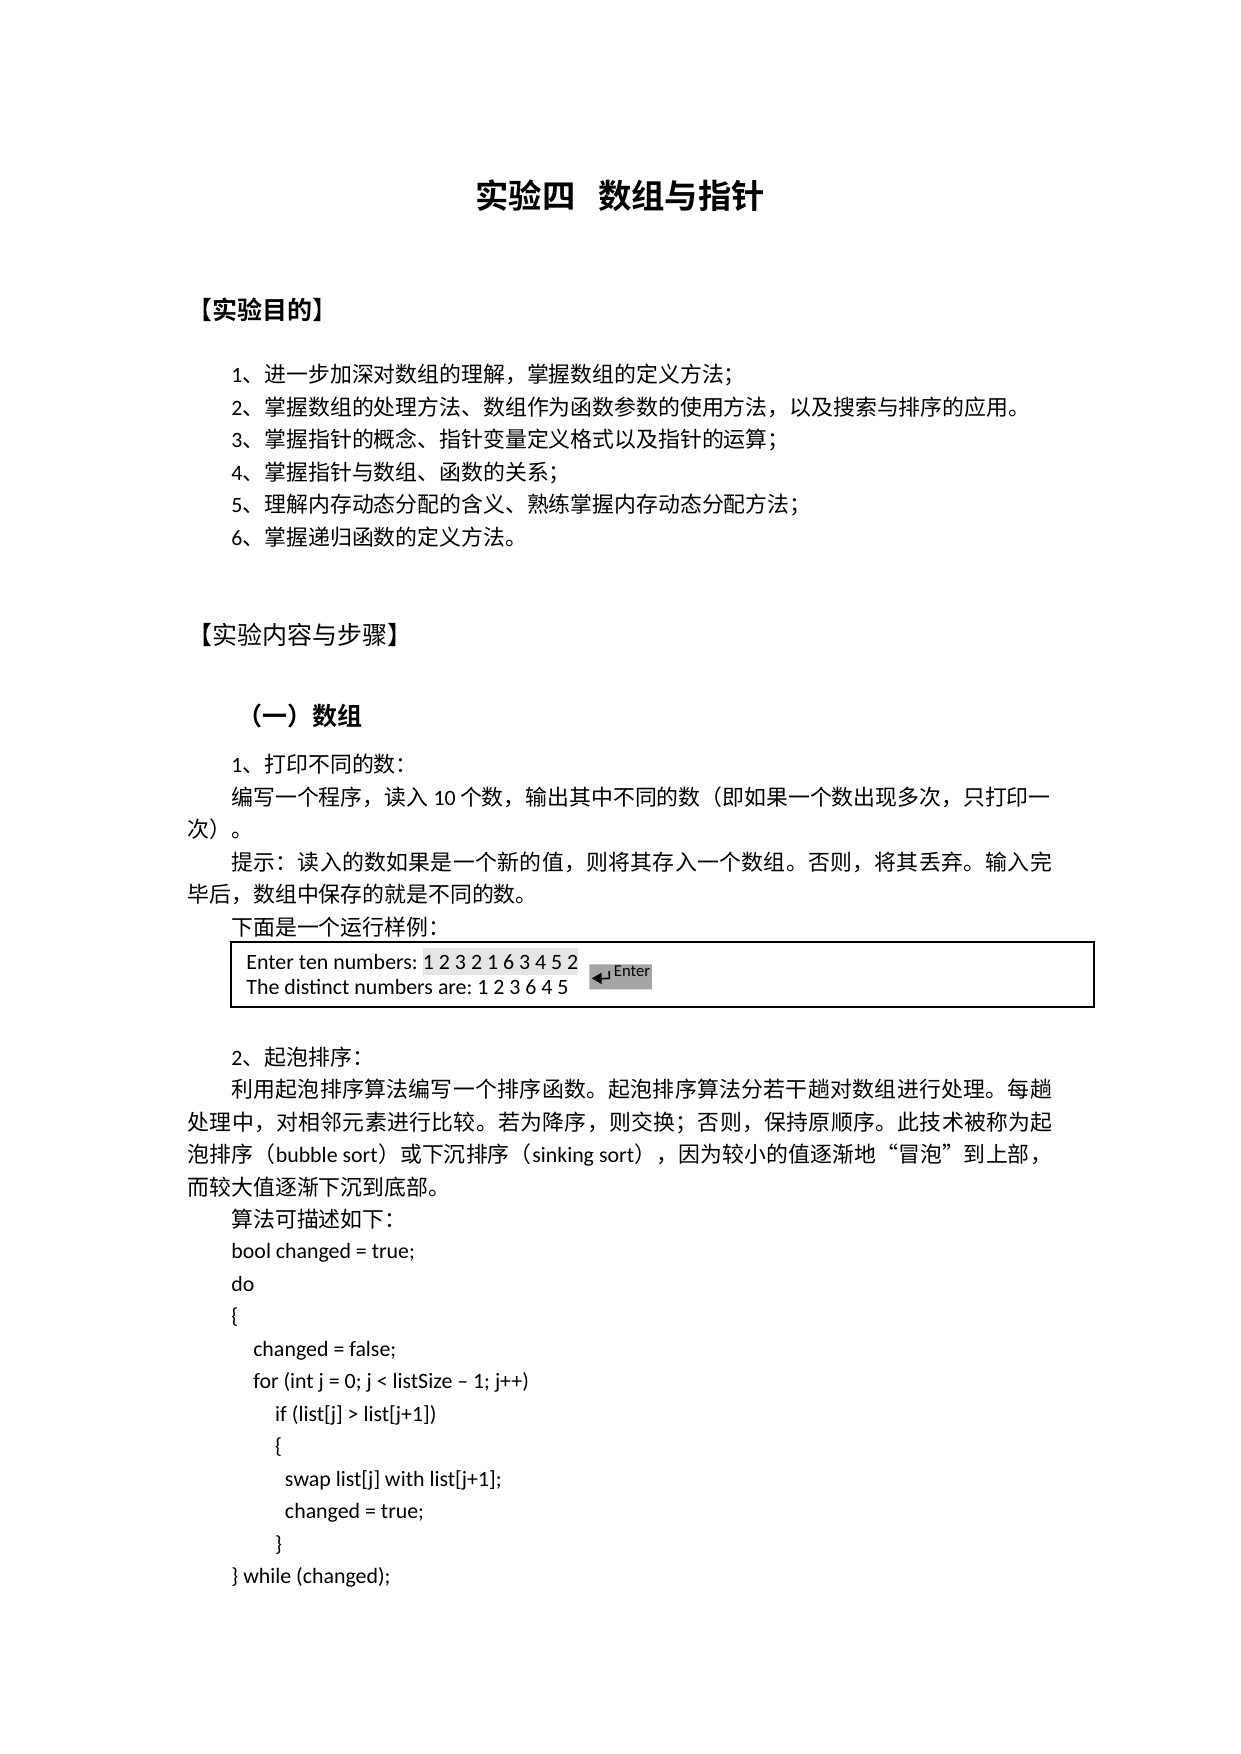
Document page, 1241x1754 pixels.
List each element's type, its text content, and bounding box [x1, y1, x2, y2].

text } while (changed); [187, 1559, 1053, 1592]
text 【实验内容与步骤】 [187, 601, 1053, 666]
text bool changed = true; [187, 1234, 1053, 1267]
text 5、理解内存动态分配的含义、熟练掌握内存动态分配方法； [187, 487, 1053, 519]
text for (int j = 0; j < listSize – 1; j++) [187, 1364, 1053, 1397]
text changed = true; [187, 1494, 1053, 1527]
text 编写一个程序，读入10个数，输出其中不同的数（即如果一个数出现多次，只打印一次）。 [187, 779, 1053, 844]
text 提示：读入的数如果是一个新的值，则将其存入一个数组。否则，将其丢弃。输入完毕后，数组中保存的就是不同的数。 [187, 844, 1053, 909]
text 2、起泡排序： [187, 1039, 1053, 1072]
text do [187, 1267, 1053, 1299]
text } [187, 1527, 1053, 1559]
text 3、掌握指针的概念、指针变量定义格式以及指针的运算； [187, 422, 1053, 454]
text { [187, 1299, 1053, 1332]
text { [187, 1429, 1053, 1462]
text if (list[j] > list[j+1]) [187, 1397, 1053, 1429]
text 下面是一个运行样例： [187, 909, 1053, 942]
text 实验四 数组与指针 [187, 162, 1053, 227]
text 2、掌握数组的处理方法、数组作为函数参数的使用方法，以及搜索与排序的应用。 [187, 389, 1053, 422]
text swap list[j] with list[j+1]; [187, 1462, 1053, 1494]
text （一）数组 [187, 682, 1053, 747]
text 1、打印不同的数： [187, 747, 1053, 779]
text 利用起泡排序算法编写一个排序函数。起泡排序算法分若干趟对数组进行处理。每趟处理中，对相邻元素进行比较。若为降序，则交换；否则，保持原顺序。此技术被称为起泡排序（bubble sort）或下沉排序（sinking sort），因为较小的值逐渐地“冒泡”到上部，而较大值逐渐下沉到底部。 [187, 1072, 1053, 1202]
text 【实验目的】 [187, 276, 1053, 341]
text 算法可描述如下： [187, 1202, 1053, 1234]
text 1、进一步加深对数组的理解，掌握数组的定义方法； [187, 357, 1053, 389]
text changed = false; [187, 1332, 1053, 1364]
text 4、掌握指针与数组、函数的关系； [187, 454, 1053, 487]
text 6、掌握递归函数的定义方法。 [187, 519, 1053, 552]
